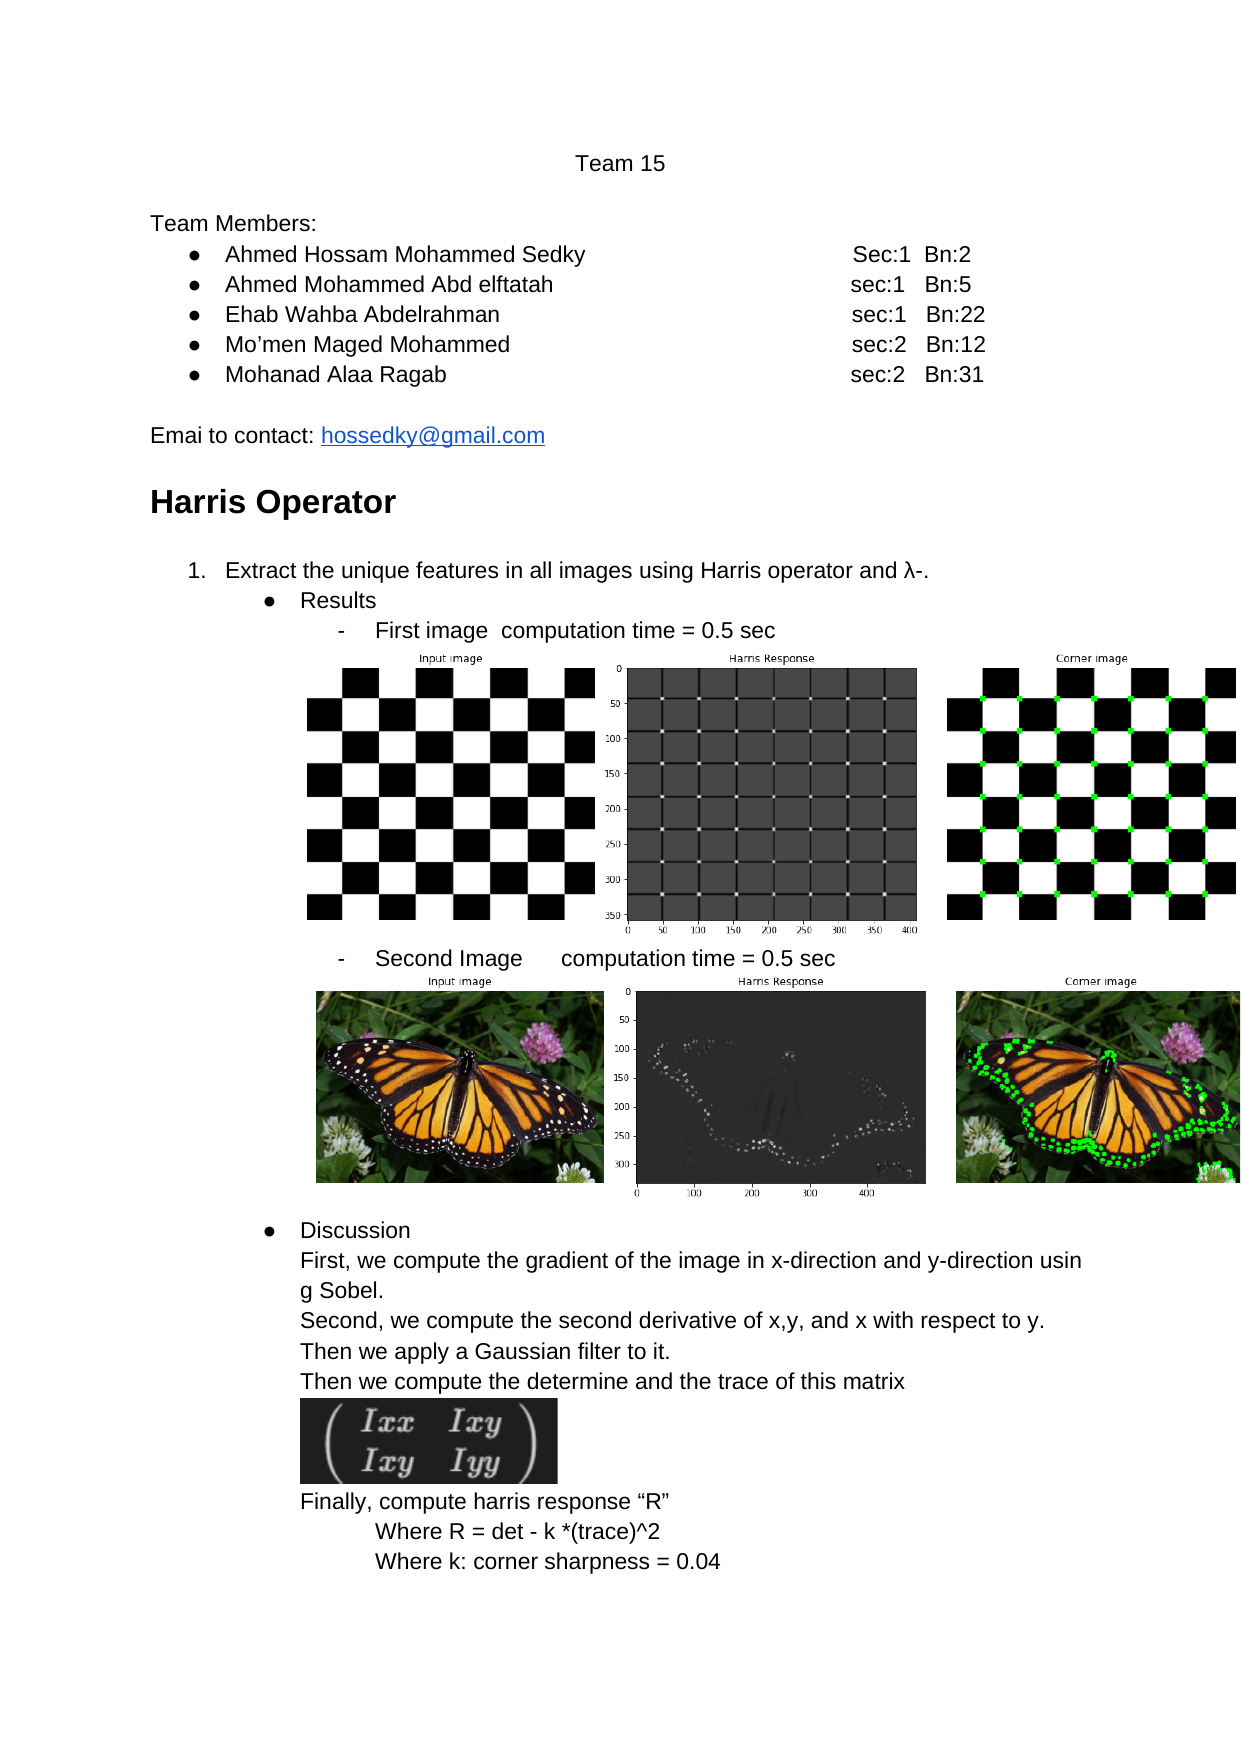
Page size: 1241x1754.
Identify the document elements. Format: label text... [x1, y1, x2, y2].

list Second Image computation time = 0.5 sec [337, 945, 1090, 970]
list Results [262, 587, 1090, 613]
picture [309, 970, 1241, 1204]
list Extract the unique features in all images using Harris operator and λ-. [187, 557, 1090, 583]
text Where k: corner sharpness = 0.04 [300, 1548, 1090, 1574]
list Mo’men Maged Mohammed sec:2 Bn:12 [187, 331, 1090, 358]
list Ahmed Hossam Mohammed Sedky Sec:1 Bn:2 [187, 241, 1090, 267]
text Second, we compute the second derivative of x,y, and x with respect to y. [300, 1307, 1090, 1334]
text Harris Operator [150, 482, 1090, 521]
text Where R = det - k *(trace)^2 [300, 1518, 1090, 1544]
text Then we compute the determine and the trace of this matrix [300, 1368, 1090, 1394]
text Emai to contact: hossedky@gmail.com [150, 422, 1090, 448]
list Mohanad Alaa Ragab sec:2 Bn:31 [187, 361, 1090, 388]
text Team 15 [150, 150, 1090, 176]
picture [300, 647, 1240, 941]
text First, we compute the gradient of the image in x-direction and y-direction using Sobel. [300, 1247, 1090, 1303]
text Team Members: [150, 210, 1090, 237]
text Finally, compute harris response “R” [300, 1488, 1090, 1514]
list Ehab Wahba Abdelrahman sec:1 Bn:22 [187, 301, 1090, 327]
text Then we apply a Gaussian filter to it. [300, 1338, 1090, 1364]
picture [300, 1398, 558, 1484]
list Ahmed Mohammed Abd elftatah sec:1 Bn:5 [187, 271, 1090, 297]
list First image computation time = 0.5 sec [337, 617, 1090, 643]
list Discussion [262, 1217, 1090, 1243]
